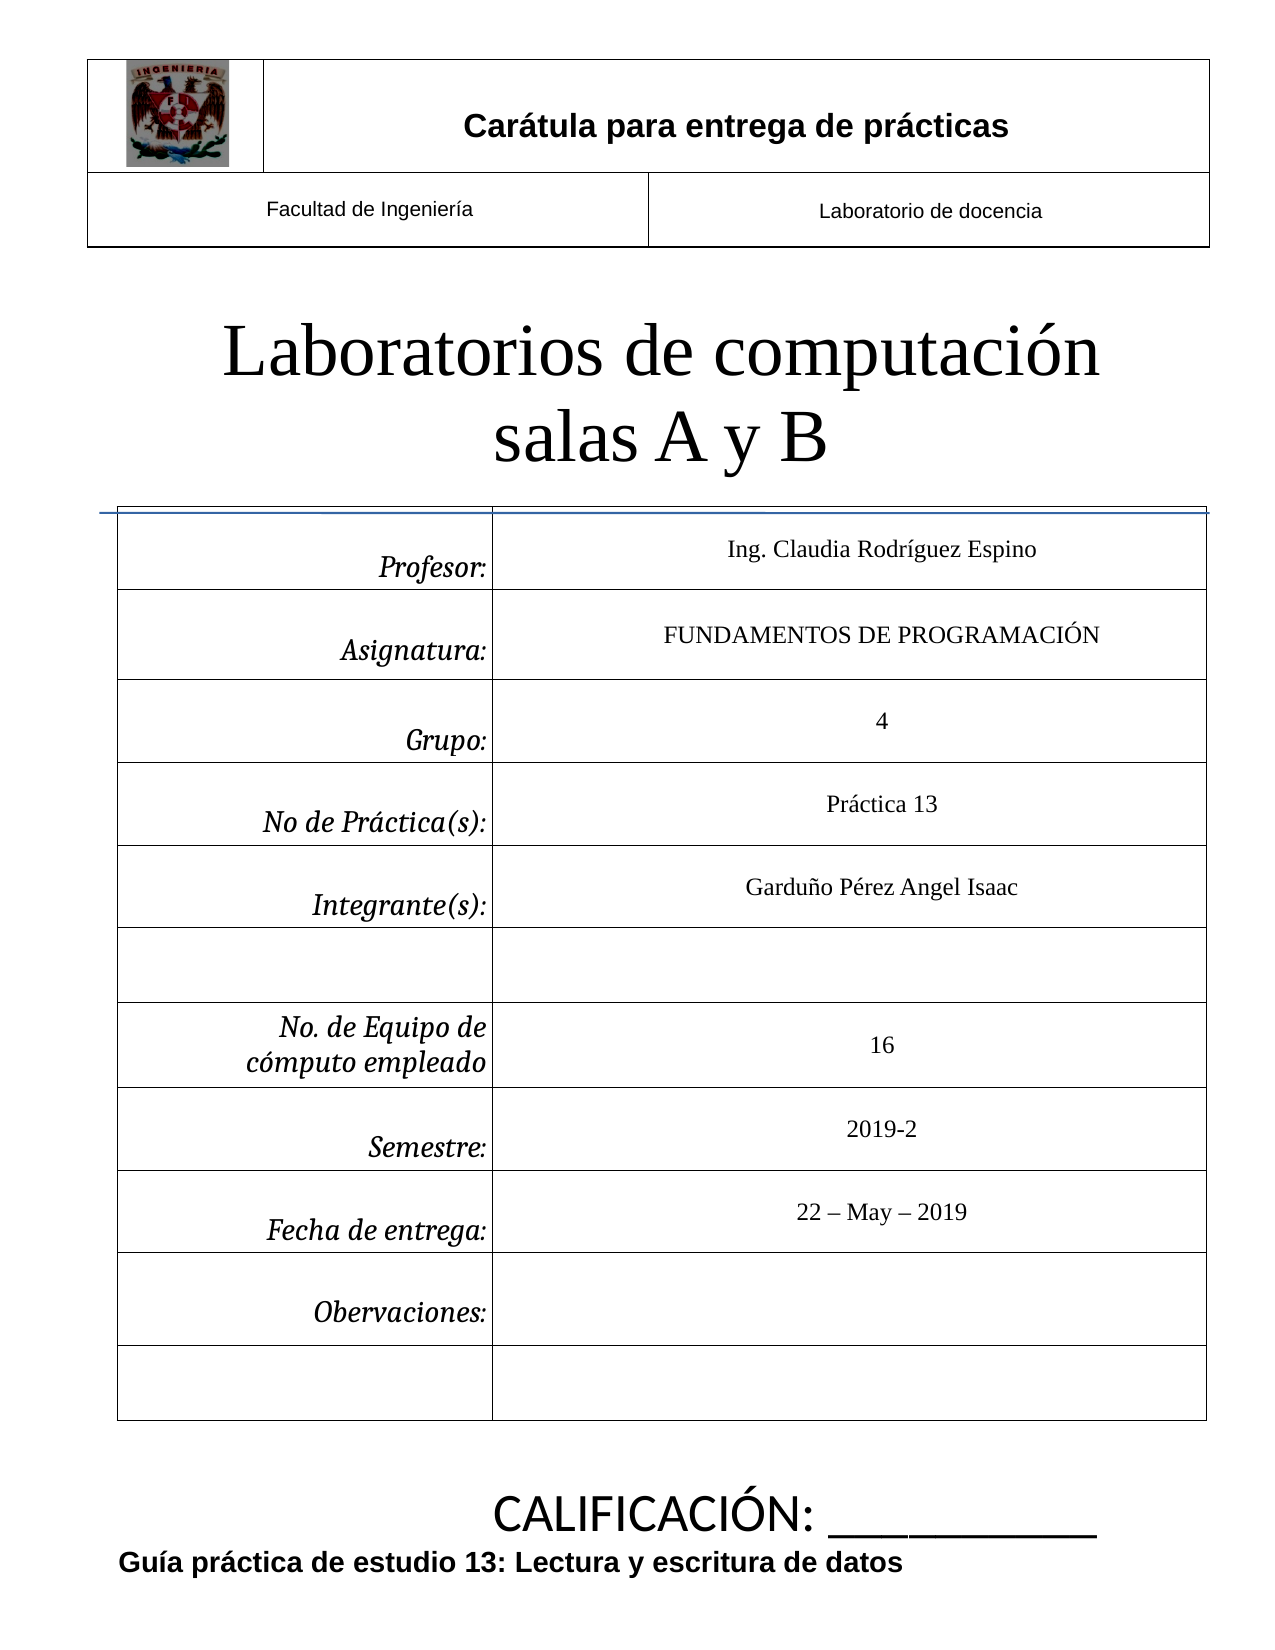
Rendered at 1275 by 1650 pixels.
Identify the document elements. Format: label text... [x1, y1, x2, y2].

table_header Carátula para entrega de prácticas [264, 60, 1209, 172]
table_cell Facultad de Ingeniería [88, 173, 648, 246]
table_cell [493, 1346, 1206, 1420]
table_cell Garduño Pérez Angel Isaac [493, 846, 1206, 927]
table_cell [493, 928, 1206, 1002]
table_cell No de Práctica(s): [118, 763, 492, 844]
table_cell 16 [493, 1003, 1206, 1087]
table_header Profesor: [118, 514, 492, 589]
table_cell [118, 928, 492, 1002]
table_cell Asignatura: [118, 590, 492, 679]
table_cell 22 – May – 2019 [493, 1171, 1206, 1252]
table_cell [118, 1346, 492, 1420]
table_cell Práctica 13 [493, 763, 1206, 844]
text Laboratorios de computación [118, 305, 1205, 391]
text salas A y B [118, 391, 1205, 477]
table_cell FUNDAMENTOS DE PROGRAMACIÓN [493, 590, 1206, 679]
table_cell Laboratorio de docencia [649, 173, 1209, 246]
table_cell Integrante(s): [118, 846, 492, 927]
table_cell Fecha de entrega: [118, 1171, 492, 1252]
table_cell 4 [493, 680, 1206, 762]
table_cell Obervaciones: [118, 1253, 492, 1345]
text Guía práctica de estudio 13: Lectura y escritura de datos [118, 1545, 1205, 1578]
table_cell [493, 1253, 1206, 1345]
table_cell Grupo: [118, 680, 492, 762]
text CALIFICACIÓN: __________ [118, 1479, 1205, 1545]
table_header Ing. Claudia Rodríguez Espino [493, 515, 1206, 589]
table_cell Semestre: [118, 1088, 492, 1170]
table_cell No. de Equipo de cómputo empleado [118, 1003, 492, 1087]
table_header [88, 60, 263, 172]
table_cell 2019-2 [493, 1088, 1206, 1170]
